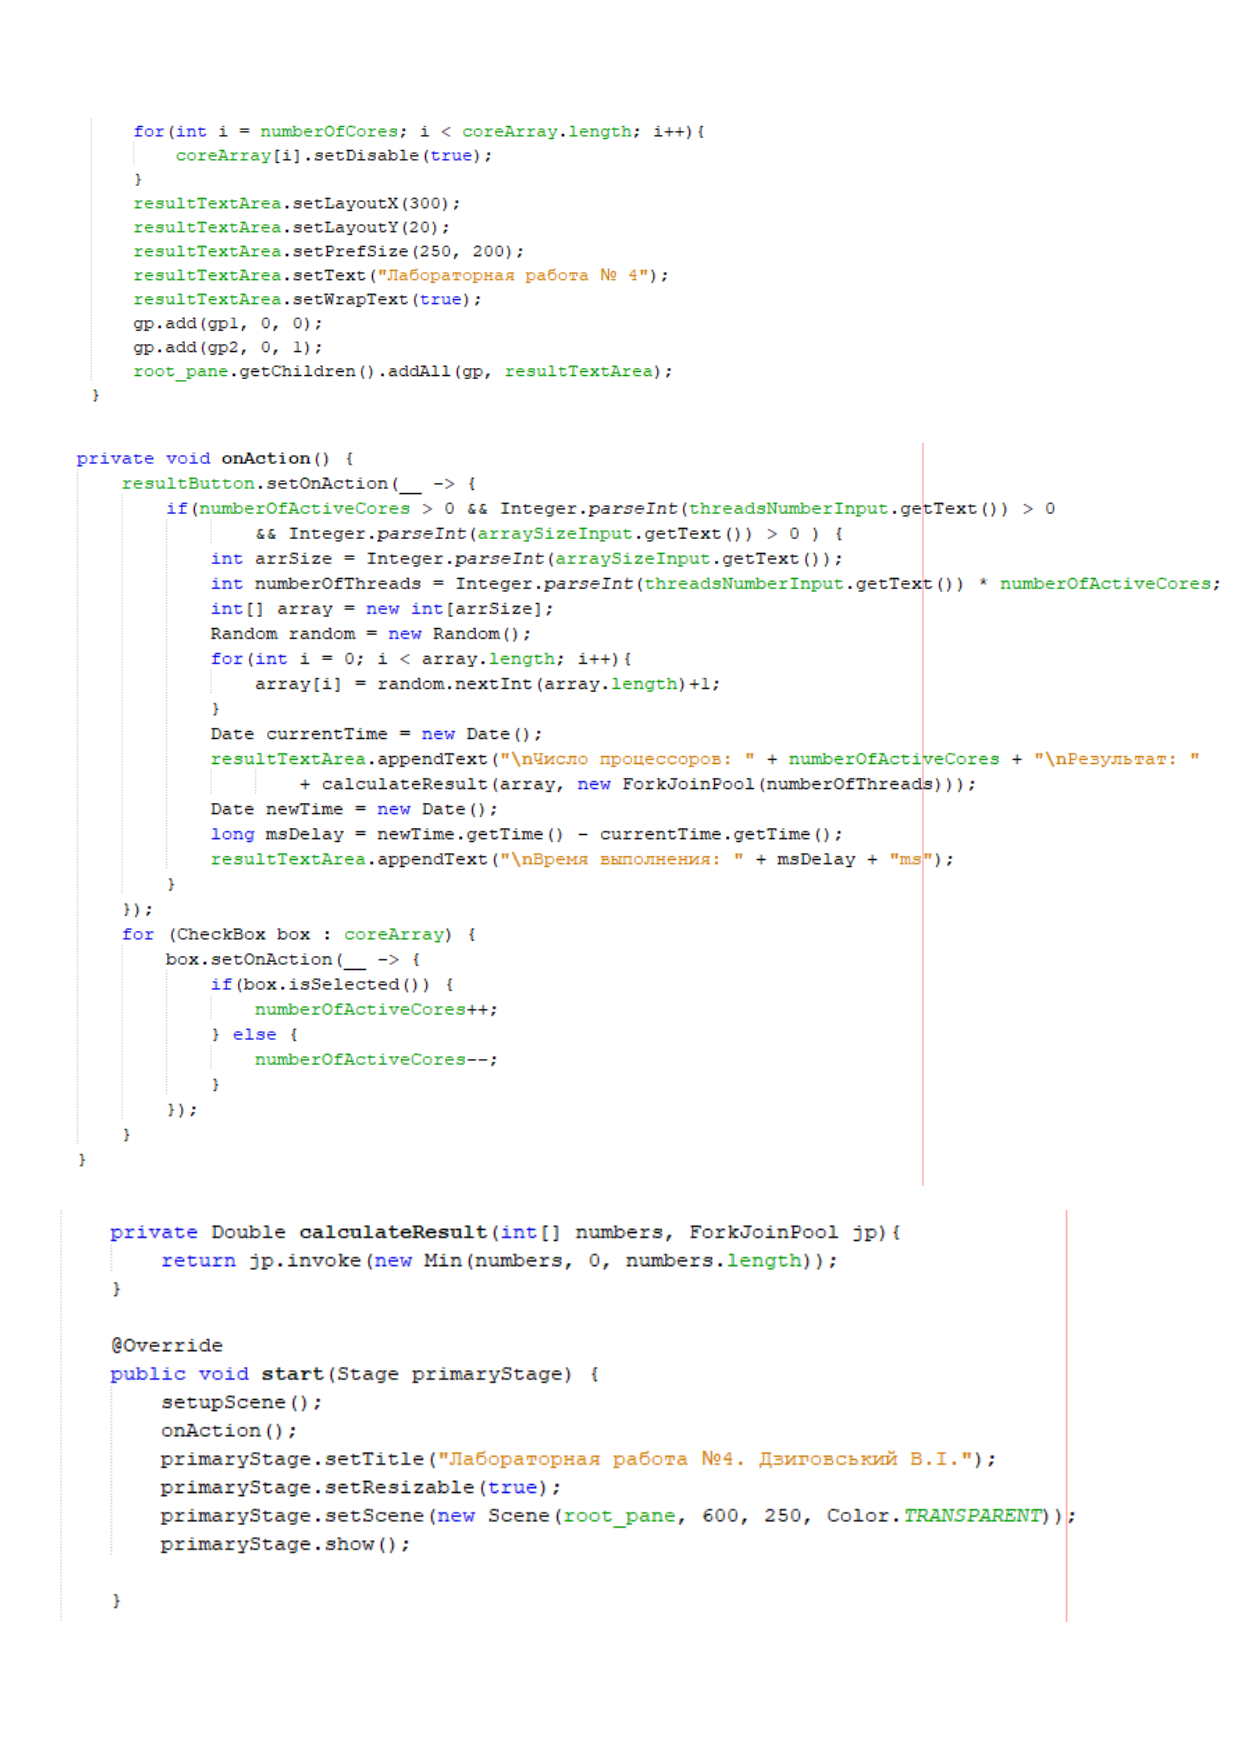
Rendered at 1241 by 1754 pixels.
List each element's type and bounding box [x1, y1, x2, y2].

picture [59, 118, 750, 419]
picture [59, 443, 1241, 1186]
picture [59, 1210, 1096, 1622]
